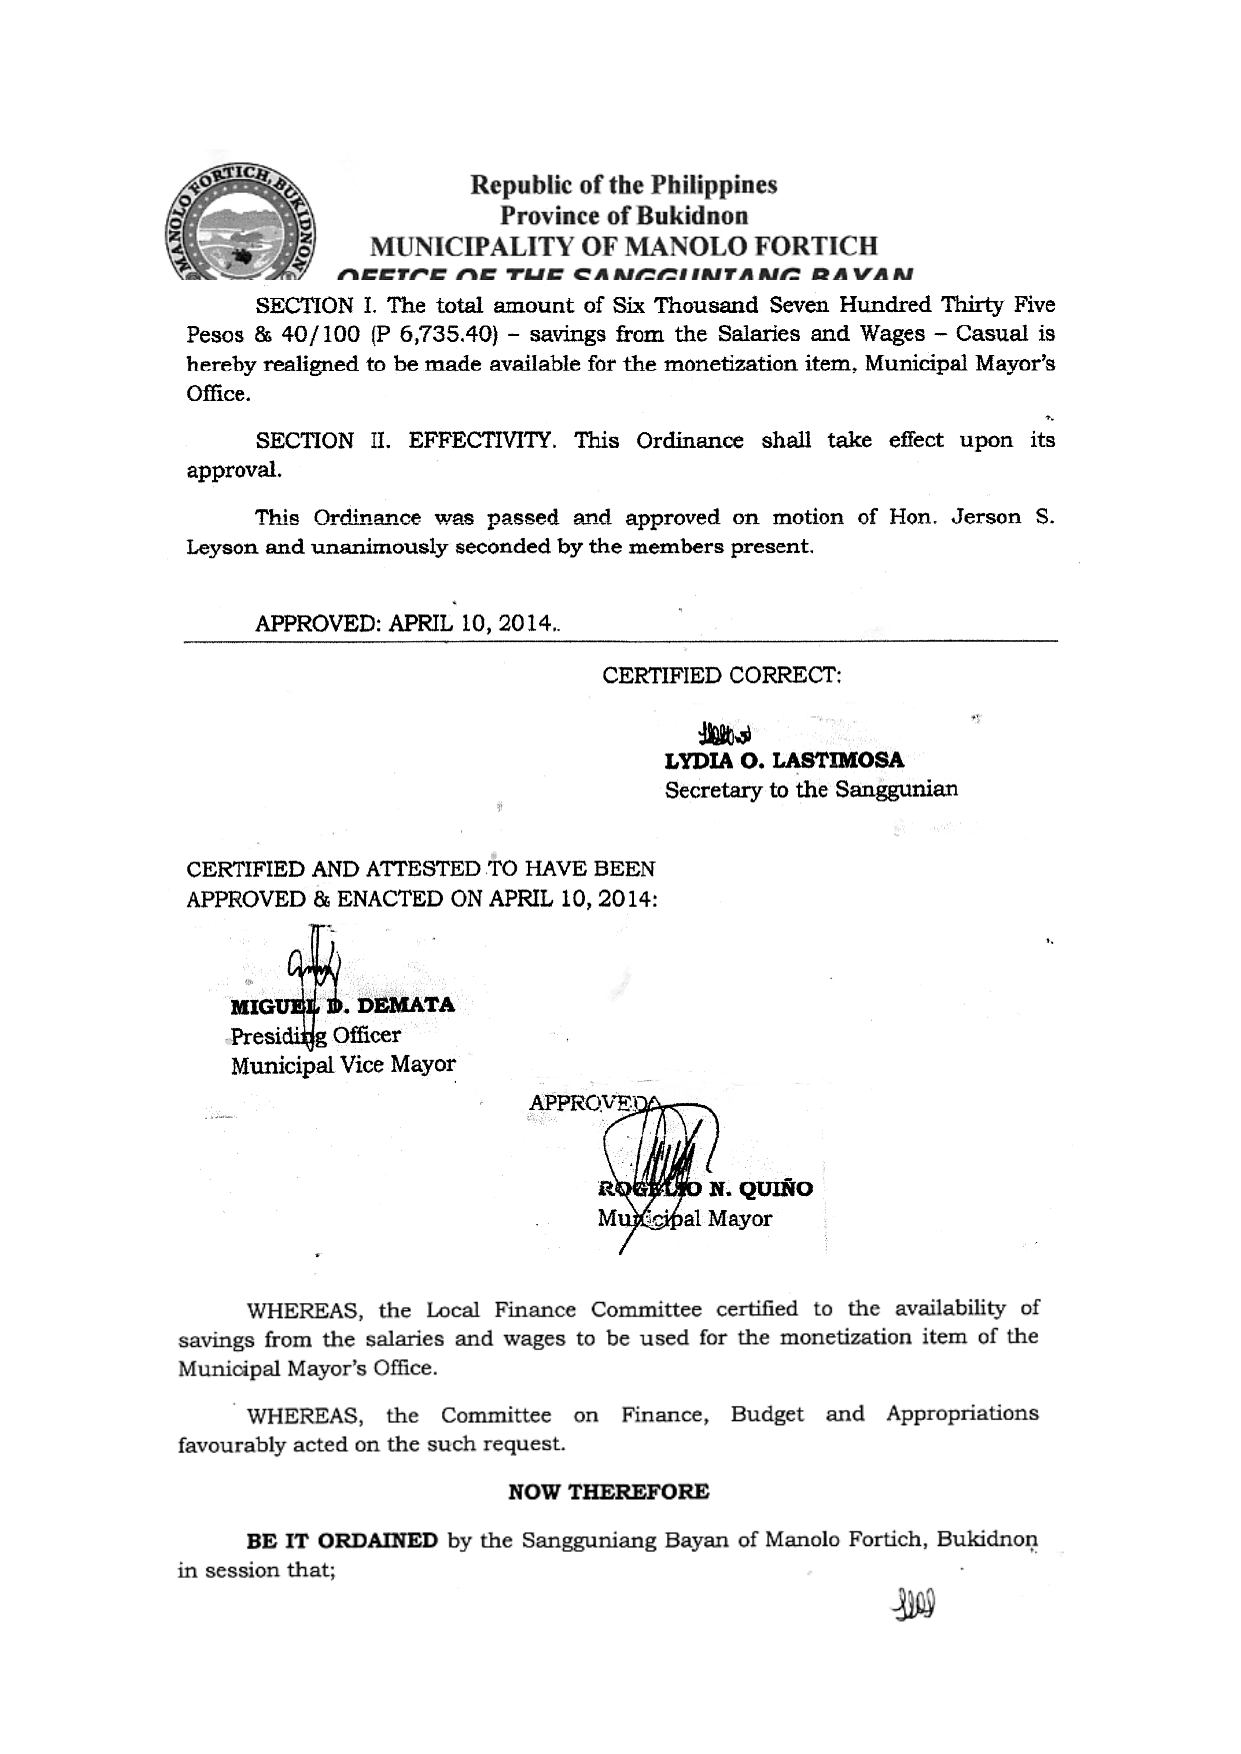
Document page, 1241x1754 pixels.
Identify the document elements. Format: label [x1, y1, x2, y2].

picture [150, 149, 1091, 1633]
